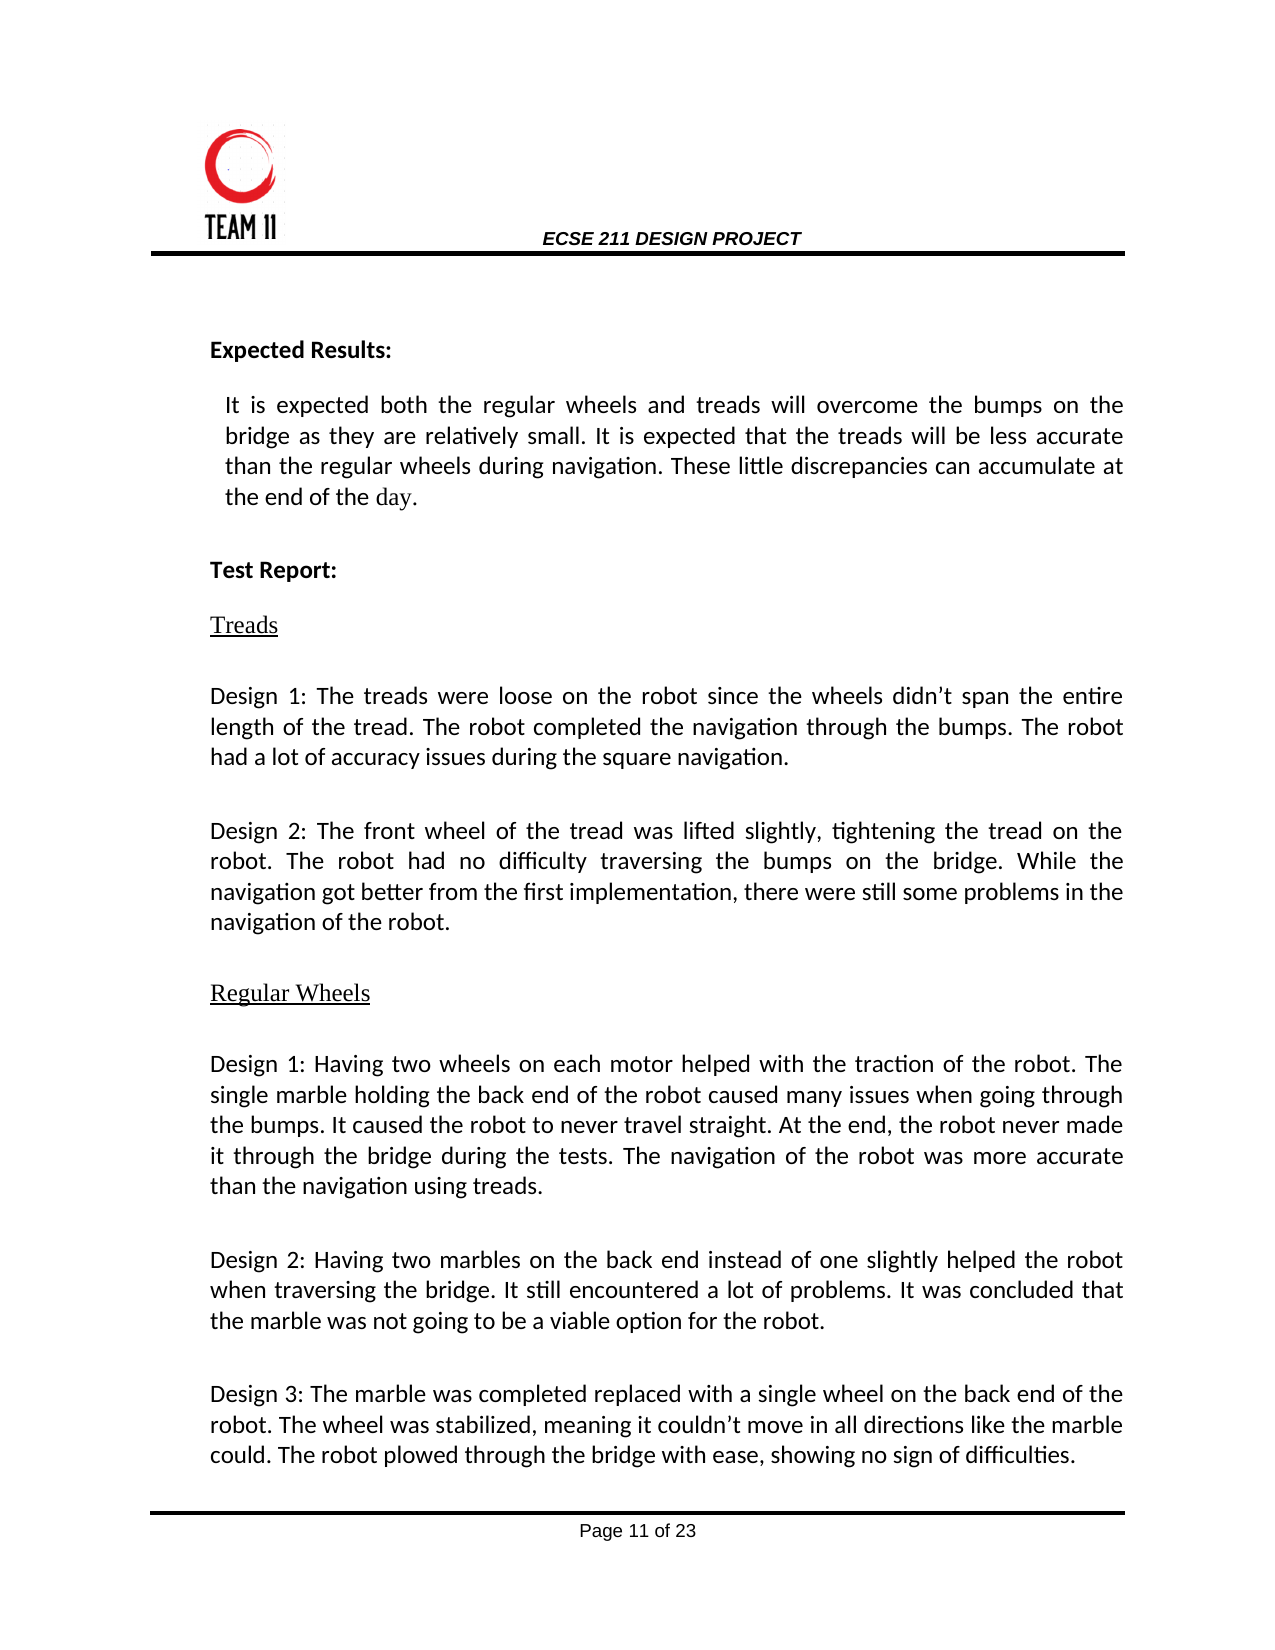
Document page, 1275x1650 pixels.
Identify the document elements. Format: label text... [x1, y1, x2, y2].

text Design 3: The marble was completed replaced with a single wheel on the back end of the robot. The wheel was stabilized, meaning it couldn’t move in all directions like the marble could. The robot plowed through the bridge with ease, showing no sign of difficulties. [210, 1378, 1125, 1470]
text Expected Results: [210, 334, 1125, 364]
text Design 2: The front wheel of the tread was lifted slightly, tightening the tread on the robot. The robot had no difficulty traversing the bumps on the bridge. While the navigation got better from the first implementation, there were still some problems in the navigation of the robot. [210, 815, 1125, 937]
text Regular Wheels [210, 978, 1125, 1007]
picture [197, 120, 286, 245]
text Design 1: The treads were loose on the robot since the wheels didn’t span the entire length of the tread. The robot completed the navigation through the bumps. The robot had a lot of accuracy issues during the square navigation. [210, 680, 1125, 772]
text Treads [210, 610, 1125, 639]
text Design 2: Having two marbles on the back end instead of one slightly helped the robot when traversing the bridge. It still encountered a lot of problems. It was concluded that the marble was not going to be a viable option for the robot. [210, 1244, 1125, 1335]
text Test Report: [210, 554, 1125, 585]
list It is expected both the regular wheels and treads will overcome the bumps on the bridge as they are relatively small. It is expected that the treads will be less accurate than the regular wheels during navigation. These little discrepancies can accumulate at the end of the day. [225, 389, 1125, 512]
text Design 1: Having two wheels on each motor helped with the traction of the robot. The single marble holding the back end of the robot caused many issues when going through the bumps. It caused the robot to never travel straight. At the end, the robot never made it through the bridge during the tests. The navigation of the robot was more accurate than the navigation using treads. [210, 1048, 1125, 1201]
